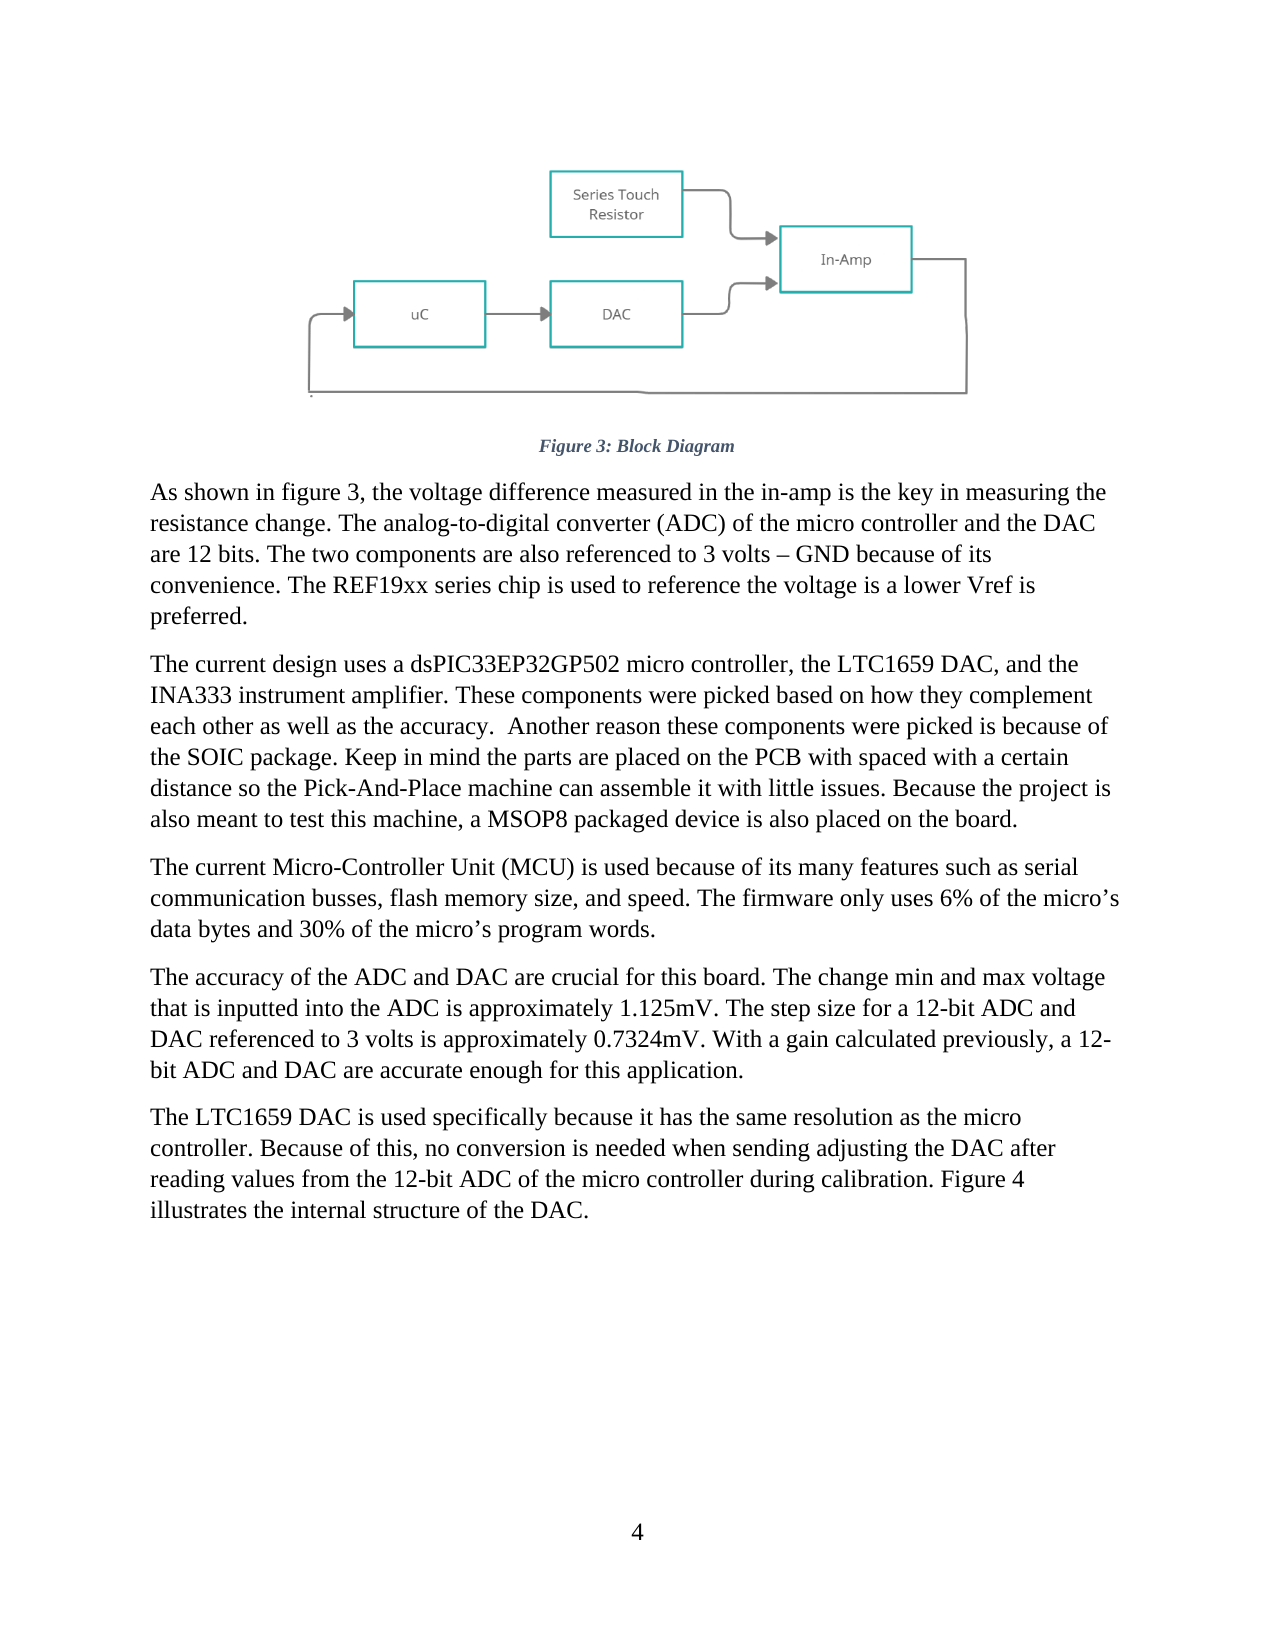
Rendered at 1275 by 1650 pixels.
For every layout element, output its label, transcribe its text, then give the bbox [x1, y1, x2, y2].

text The current Micro-Controller Unit (MCU) is used because of its many features such as serial communication busses, flash memory size, and speed. The firmware only uses 6% of the micro’s data bytes and 30% of the micro’s program words. [150, 852, 1125, 943]
text The current design uses a dsPIC33EP32GP502 micro controller, the LTC1659 DAC, and the INA333 instrument amplifier. These components were picked based on how they complement each other as well as the accuracy. Another reason these components were picked is because of the SOIC package. Keep in mind the parts are placed on the PCB with spaced with a certain distance so the Pick-And-Place machine can assemble it with little issues. Because the project is also meant to test this machine, a MSOP8 packaged device is also placed on the board. [150, 649, 1125, 833]
text The accuracy of the ADC and DAC are crucial for this board. The change min and max voltage that is inputted into the ADC is approximately 1.125mV. The step size for a 12-bit ADC and DAC referenced to 3 volts is approximately 0.7324mV. With a gain calculated previously, a 12-bit ADC and DAC are accurate enough for this application. [150, 962, 1125, 1083]
picture [287, 150, 988, 418]
text The LTC1659 DAC is used specifically because it has the same resolution as the micro controller. Because of this, no conversion is needed when sending adjusting the DAC after reading values from the 12-bit ADC of the micro controller during calibration. Figure 4 illustrates the internal structure of the DAC. [150, 1102, 1125, 1224]
text As shown in figure 3, the voltage difference measured in the in-amp is the key in measuring the resistance change. The analog-to-digital converter (ADC) of the micro controller and the DAC are 12 bits. The two components are also referenced to 3 volts – GND because of its convenience. The REF19xx series chip is used to reference the voltage is a lower Vref is preferred. [150, 477, 1125, 630]
